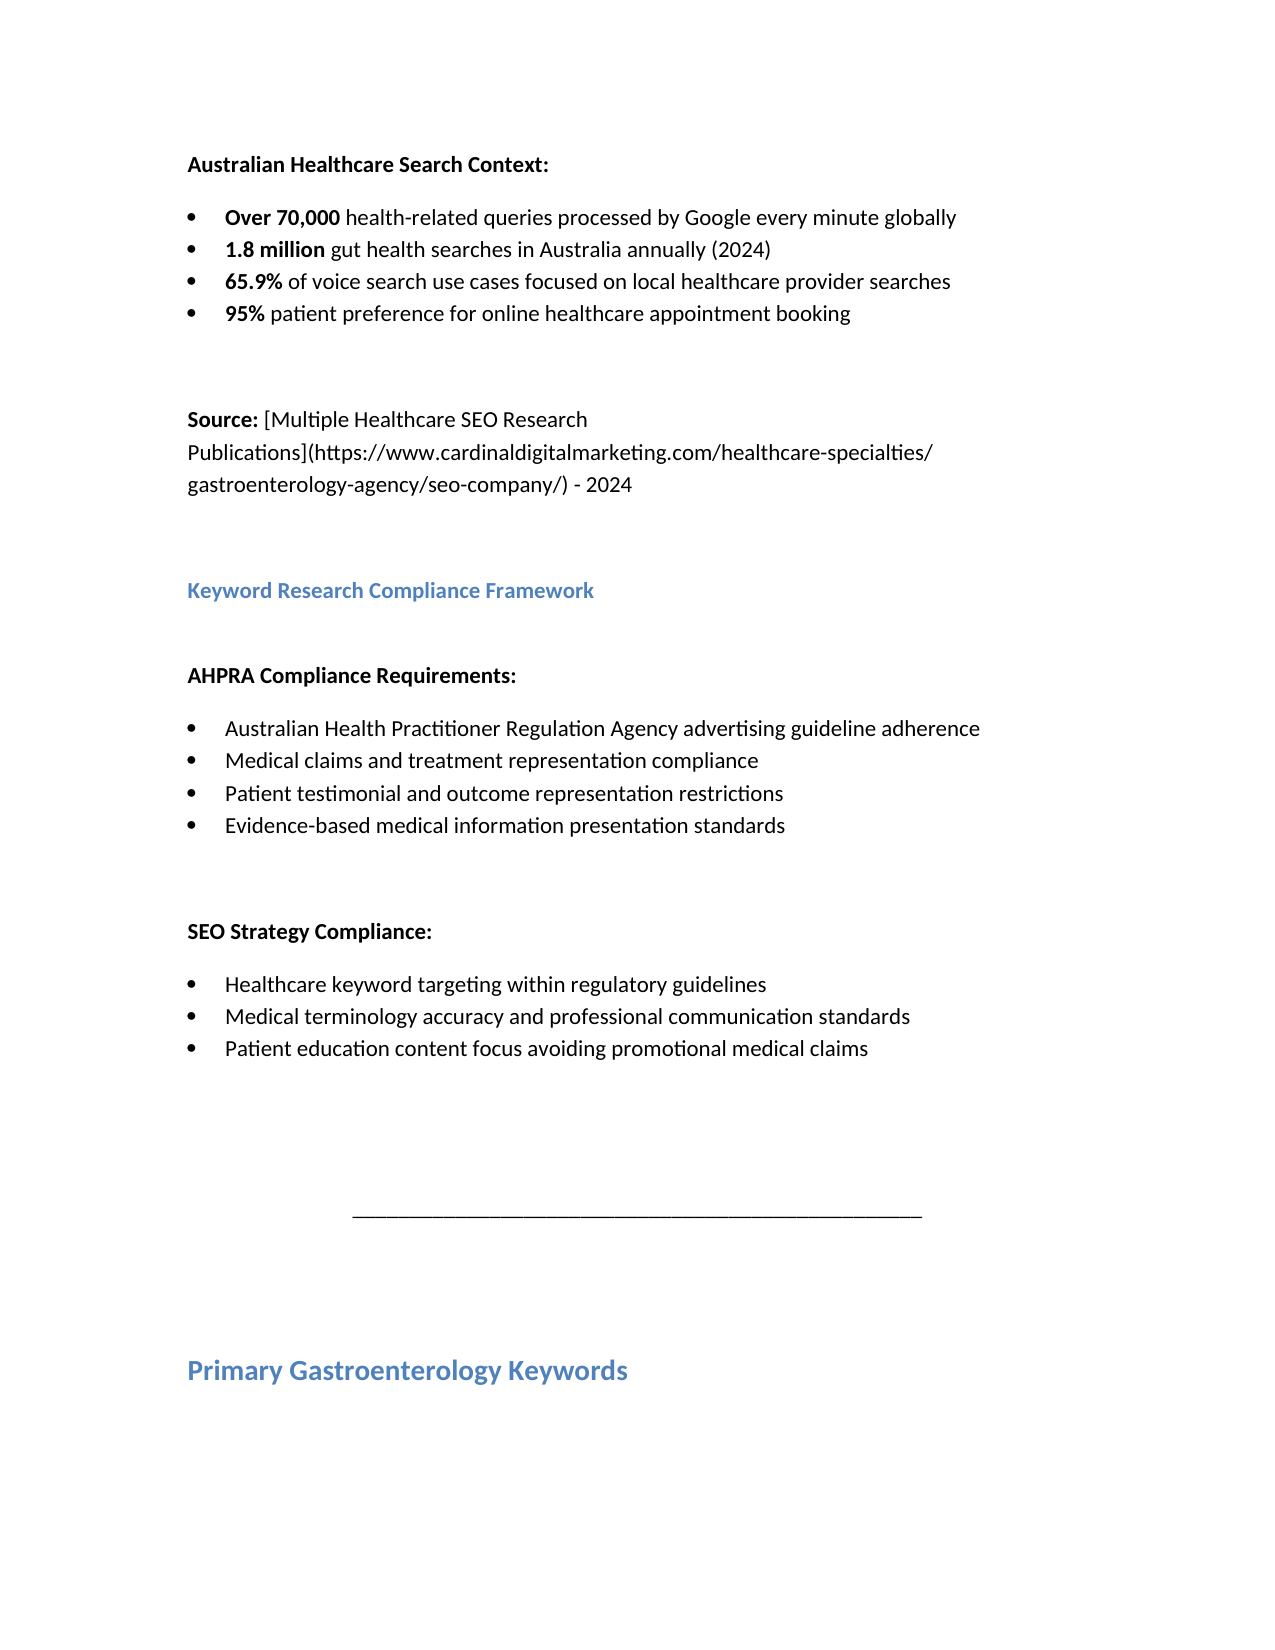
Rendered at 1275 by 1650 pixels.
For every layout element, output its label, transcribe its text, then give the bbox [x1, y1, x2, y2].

list 65.9% of voice search use cases focused on local healthcare provider searches [187, 267, 1087, 295]
list Australian Health Practitioner Regulation Agency advertising guideline adherence [187, 714, 1087, 742]
text Australian Healthcare Search Context: [187, 150, 1087, 178]
list Evidence-based medical information presentation standards [187, 811, 1087, 839]
list Medical terminology accuracy and professional communication standards [187, 1002, 1087, 1030]
subtitle Keyword Research Compliance Framework [187, 576, 1087, 604]
list 1.8 million gut health searches in Australia annually (2024) [187, 235, 1087, 263]
text AHPRA Compliance Requirements: [187, 661, 1087, 689]
list 95% patient preference for online healthcare appointment booking [187, 299, 1087, 328]
subtitle Primary Gastroenterology Keywords [187, 1352, 1087, 1388]
list Patient education content focus avoiding promotional medical claims [187, 1034, 1087, 1062]
list Healthcare keyword targeting within regulatory guidelines [187, 970, 1087, 998]
list Over 70,000 health-related queries processed by Google every minute globally [187, 203, 1087, 231]
text __________________________________________________ [187, 1193, 1087, 1221]
text Source: [Multiple Healthcare SEO Research Publications](https://www.cardinaldigitalmarketing.com/healthcare-specialties/gastroenterology-agency/seo-company/) - 2024 [187, 406, 1087, 498]
text SEO Strategy Compliance: [187, 917, 1087, 945]
list Medical claims and treatment representation compliance [187, 746, 1087, 774]
list Patient testimonial and outcome representation restrictions [187, 779, 1087, 807]
